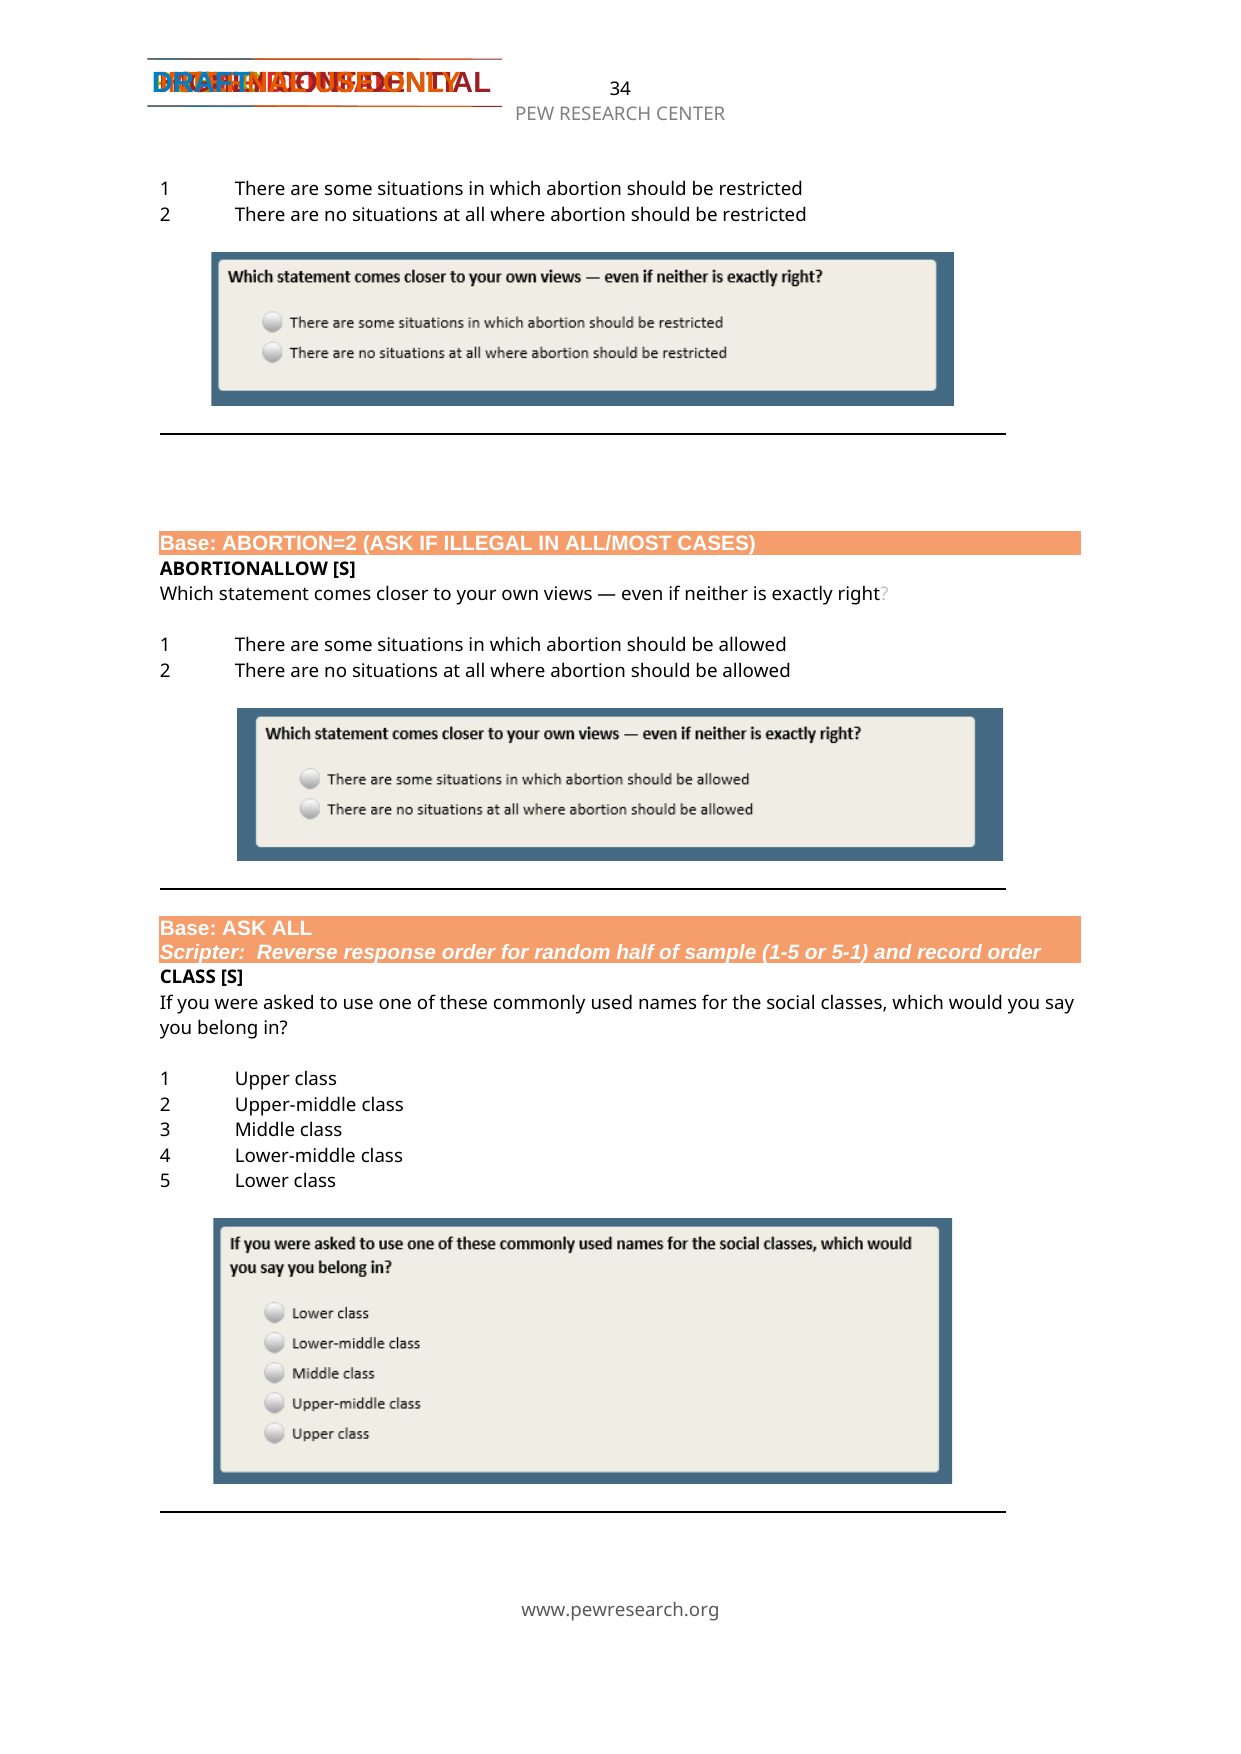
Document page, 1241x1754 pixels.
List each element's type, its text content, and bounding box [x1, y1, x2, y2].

text 2 There are no situations at all where abortion should be restricted [159, 201, 1081, 227]
picture [211, 252, 954, 406]
text 1 There are some situations in which abortion should be allowed [159, 632, 1081, 657]
text 3 Middle class [159, 1117, 1081, 1142]
text 2 Upper-middle class [159, 1091, 1081, 1117]
text CLASS [S] [159, 963, 1081, 989]
text If you were asked to use one of these commonly used names for the social classes, which would you say you belong in? [159, 989, 1081, 1040]
text 2 There are no situations at all where abortion should be allowed [159, 657, 1081, 683]
text 1 Upper class [159, 1066, 1081, 1091]
text Base: ASK ALL [159, 916, 1081, 939]
text Scripter: Reverse response order for random half of sample (1-5 or 5-1) and record order [159, 939, 1081, 963]
picture [213, 1218, 953, 1484]
text Which statement comes closer to your own views — even if neither is exactly right? [159, 581, 1081, 606]
picture [237, 708, 1004, 861]
text 4 Lower-middle class [159, 1142, 1081, 1168]
text Base: ABORTION=2 (ASK IF ILLEGAL IN ALL/MOST CASES) [159, 531, 1081, 555]
text 1 There are some situations in which abortion should be restricted [159, 176, 1081, 201]
text ABORTIONALLOW [S] [159, 555, 1081, 581]
text 5 Lower class [159, 1168, 1081, 1193]
